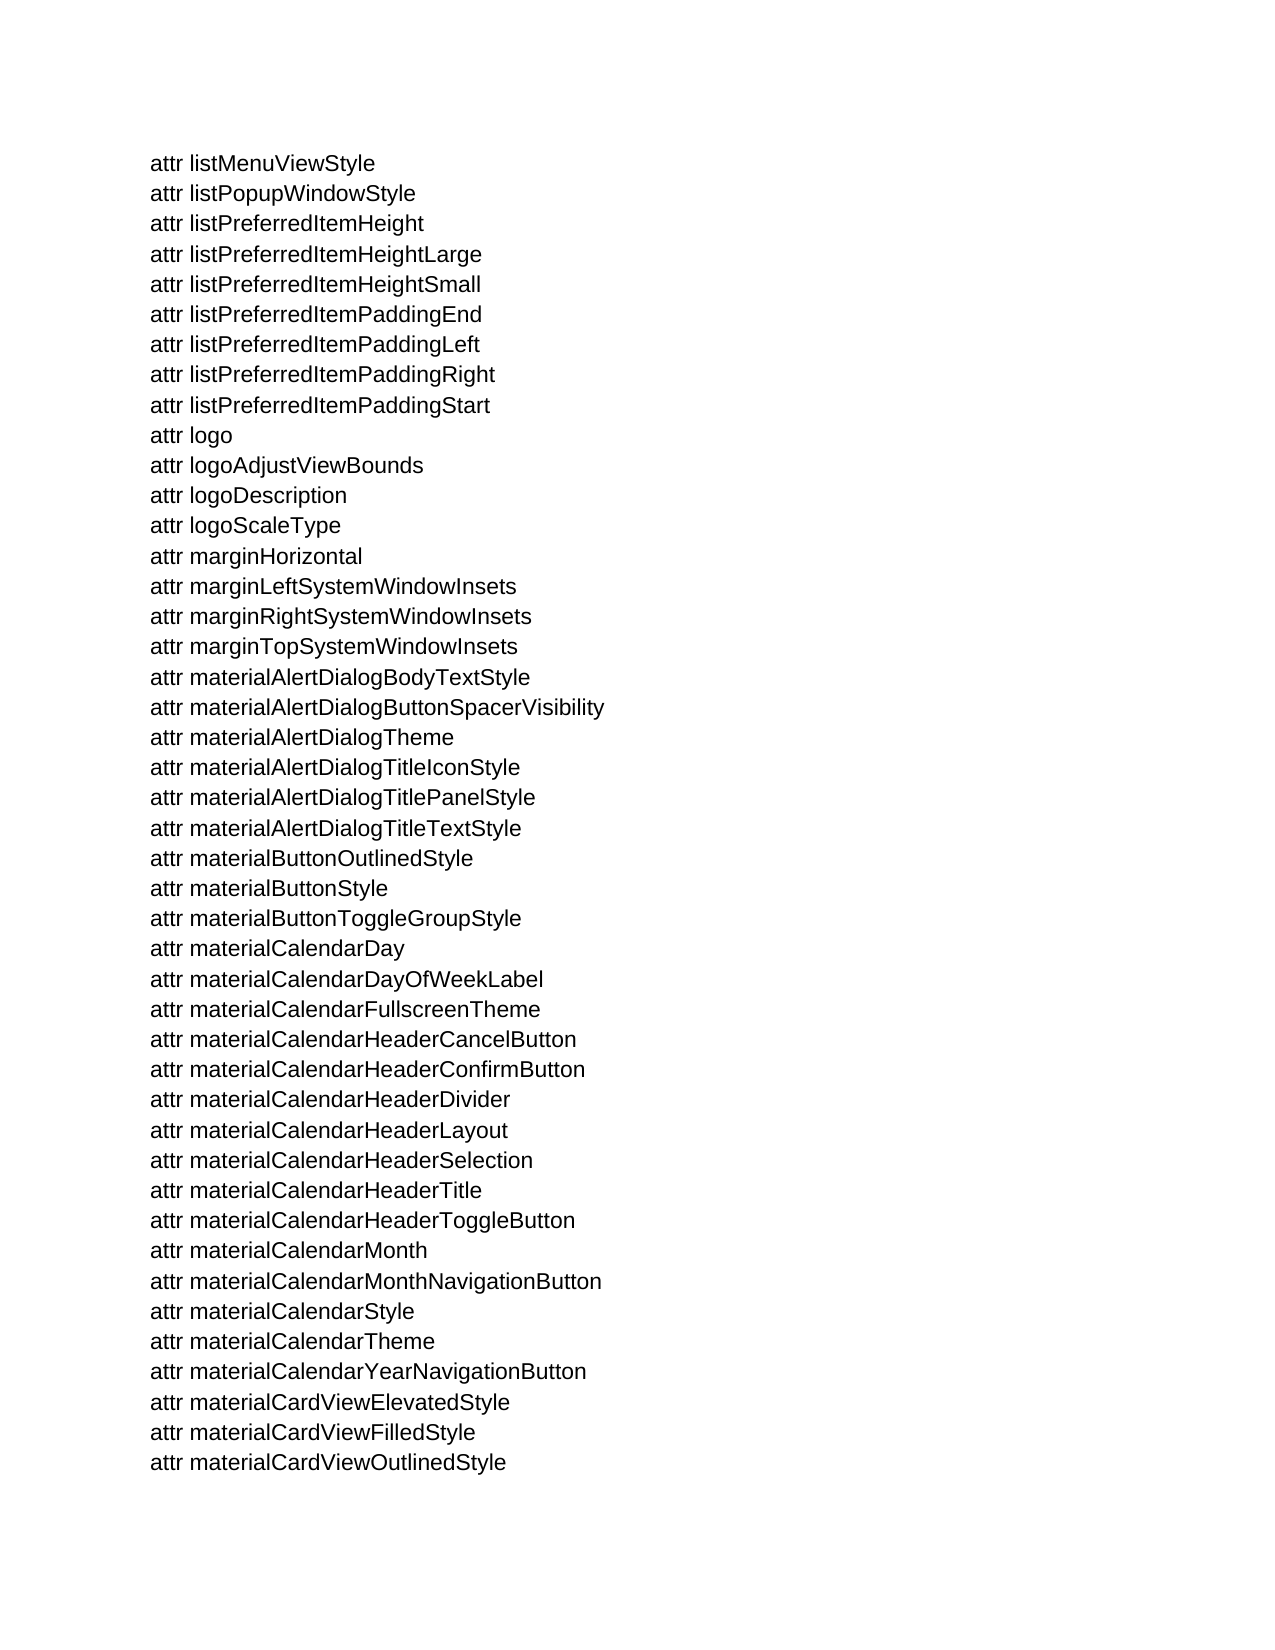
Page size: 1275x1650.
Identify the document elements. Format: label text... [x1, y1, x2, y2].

text attr materialCalendarMonthNavigationButton [150, 1268, 1125, 1294]
text attr listPopupWindowStyle [150, 180, 1125, 207]
text attr materialCalendarYearNavigationButton [150, 1358, 1125, 1385]
text attr materialCardViewElevatedStyle [150, 1388, 1125, 1415]
text attr marginTopSystemWindowInsets [150, 633, 1125, 660]
text attr listMenuViewStyle [150, 150, 1125, 176]
text attr materialCardViewOutlinedStyle [150, 1449, 1125, 1475]
text attr listPreferredItemHeightLarge [150, 241, 1125, 267]
text attr marginHorizontal [150, 543, 1125, 569]
text attr materialCalendarHeaderDivider [150, 1086, 1125, 1113]
text attr logo [150, 422, 1125, 448]
text attr listPreferredItemHeight [150, 210, 1125, 237]
text attr materialCalendarMonth [150, 1237, 1125, 1264]
text attr logoAdjustViewBounds [150, 452, 1125, 478]
text attr listPreferredItemPaddingRight [150, 361, 1125, 388]
text attr materialCalendarDayOfWeekLabel [150, 966, 1125, 992]
text attr materialAlertDialogTheme [150, 724, 1125, 750]
text attr listPreferredItemHeightSmall [150, 271, 1125, 297]
text attr materialCalendarHeaderTitle [150, 1177, 1125, 1203]
text attr materialCalendarHeaderConfirmButton [150, 1056, 1125, 1083]
text attr materialCalendarDay [150, 935, 1125, 962]
text attr marginRightSystemWindowInsets [150, 603, 1125, 629]
text attr materialCalendarHeaderToggleButton [150, 1207, 1125, 1234]
text attr marginLeftSystemWindowInsets [150, 573, 1125, 599]
text attr listPreferredItemPaddingLeft [150, 331, 1125, 358]
text attr listPreferredItemPaddingEnd [150, 301, 1125, 327]
text attr logoScaleType [150, 512, 1125, 539]
text attr materialCalendarStyle [150, 1298, 1125, 1324]
text attr materialCalendarHeaderCancelButton [150, 1026, 1125, 1052]
text attr materialAlertDialogTitleTextStyle [150, 814, 1125, 841]
text attr logoDescription [150, 482, 1125, 509]
text attr materialCardViewFilledStyle [150, 1419, 1125, 1445]
text attr materialAlertDialogBodyTextStyle [150, 663, 1125, 690]
text attr materialButtonStyle [150, 875, 1125, 901]
text attr materialButtonToggleGroupStyle [150, 905, 1125, 932]
text attr materialCalendarTheme [150, 1328, 1125, 1354]
text attr materialCalendarFullscreenTheme [150, 996, 1125, 1022]
text attr listPreferredItemPaddingStart [150, 392, 1125, 418]
text attr materialCalendarHeaderLayout [150, 1117, 1125, 1143]
text attr materialAlertDialogTitlePanelStyle [150, 784, 1125, 811]
text attr materialAlertDialogButtonSpacerVisibility [150, 694, 1125, 720]
text attr materialCalendarHeaderSelection [150, 1147, 1125, 1173]
text attr materialAlertDialogTitleIconStyle [150, 754, 1125, 781]
text attr materialButtonOutlinedStyle [150, 845, 1125, 871]
